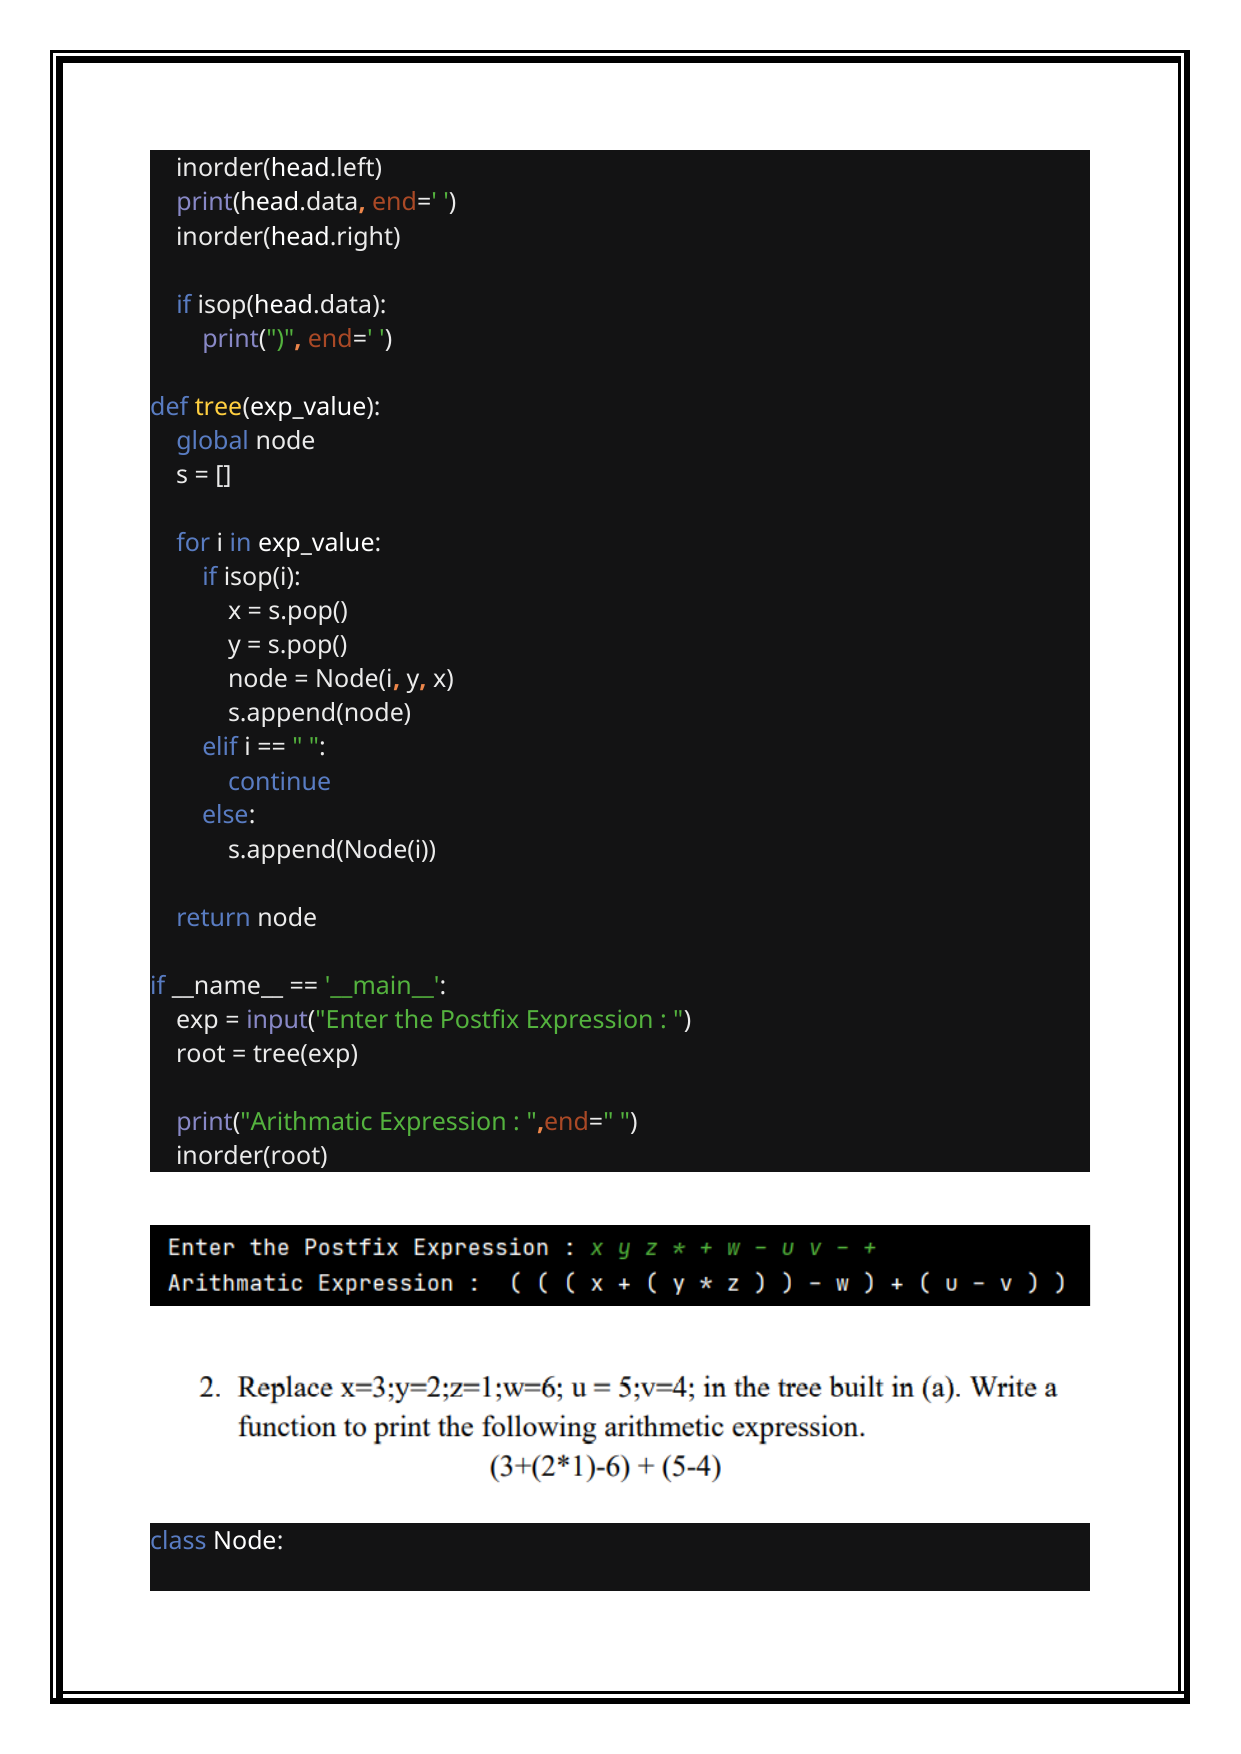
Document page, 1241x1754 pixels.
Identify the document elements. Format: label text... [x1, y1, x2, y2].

picture [150, 1225, 1091, 1306]
picture [150, 1324, 1091, 1504]
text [150, 150, 1090, 1070]
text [150, 1523, 1090, 1591]
text print("Arithmatic Expression : ",end=" ") inorder(root) [150, 1070, 1090, 1172]
